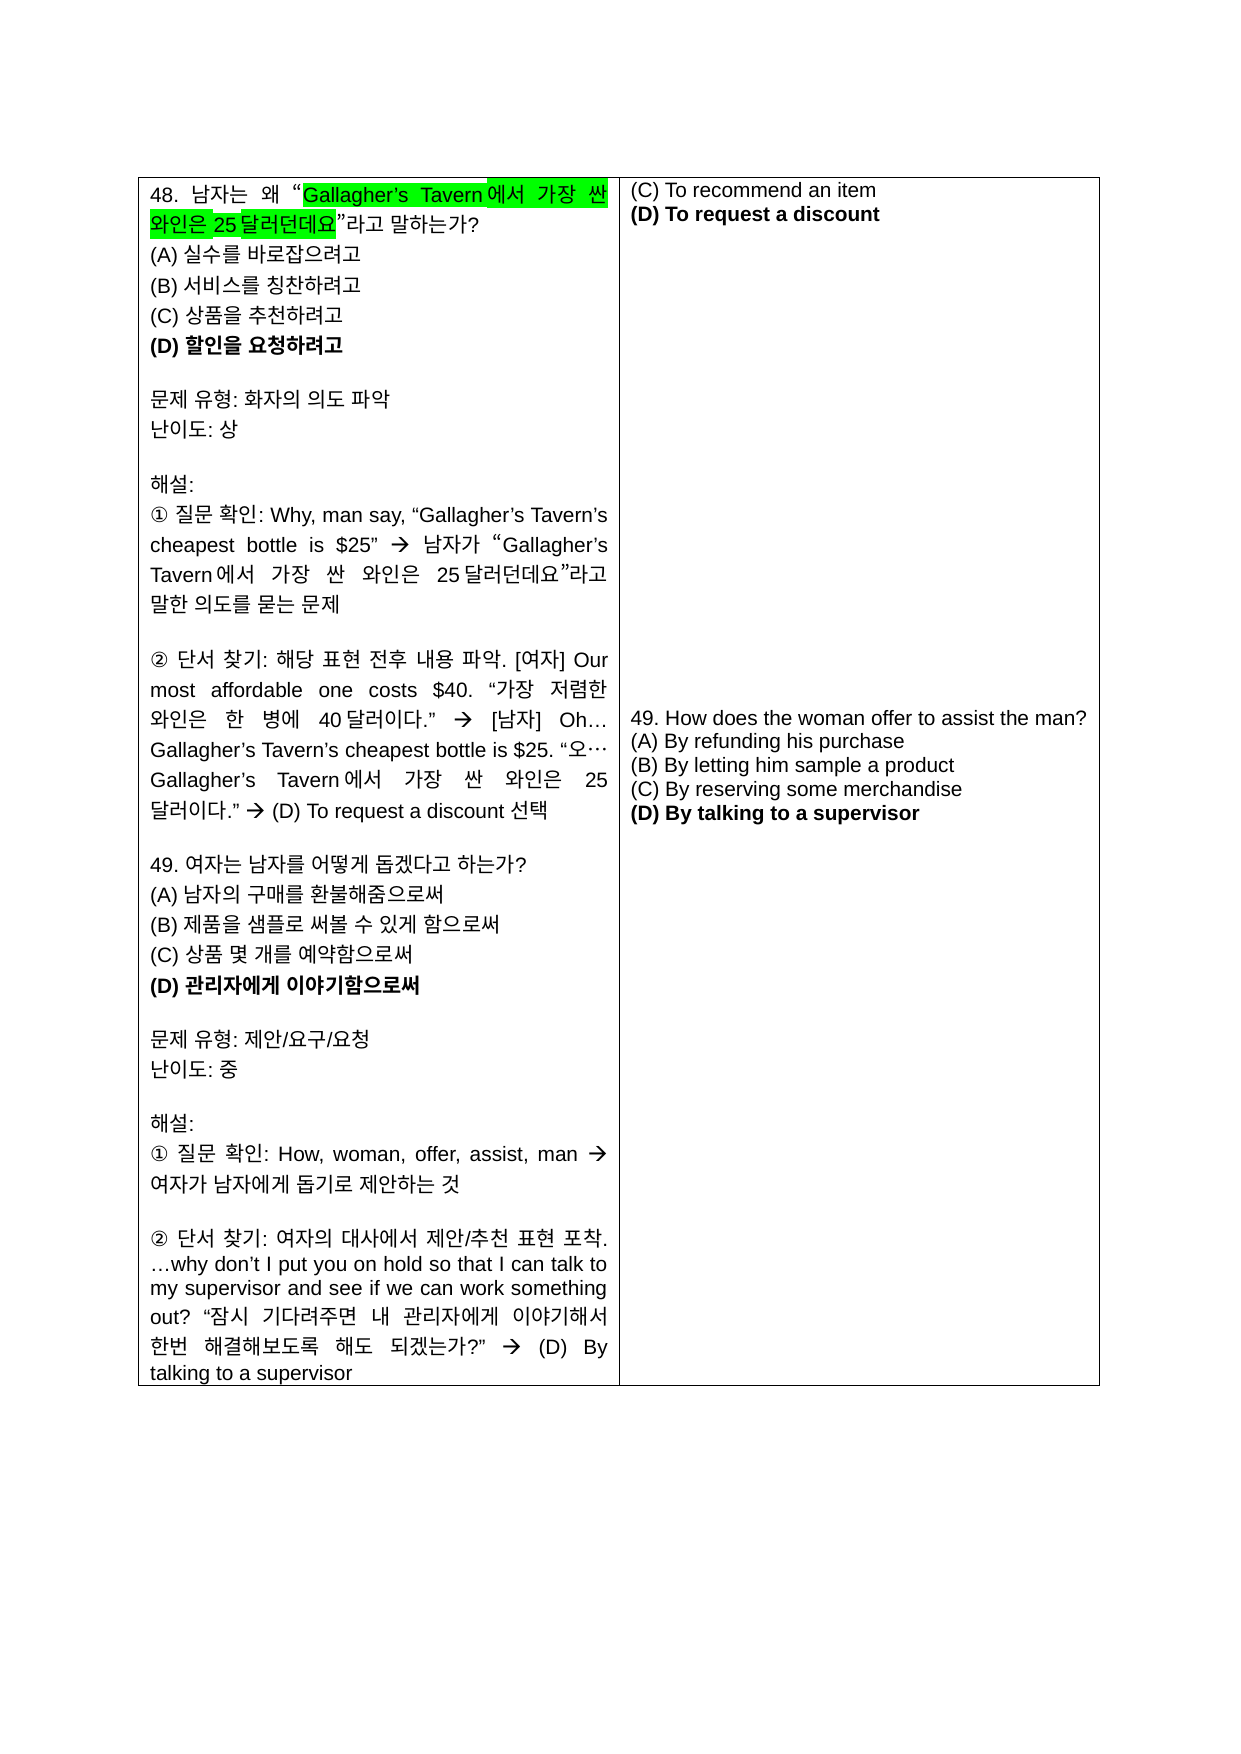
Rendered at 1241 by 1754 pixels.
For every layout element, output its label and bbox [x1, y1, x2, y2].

table_header [620, 178, 1099, 1384]
table_header [139, 178, 619, 1384]
